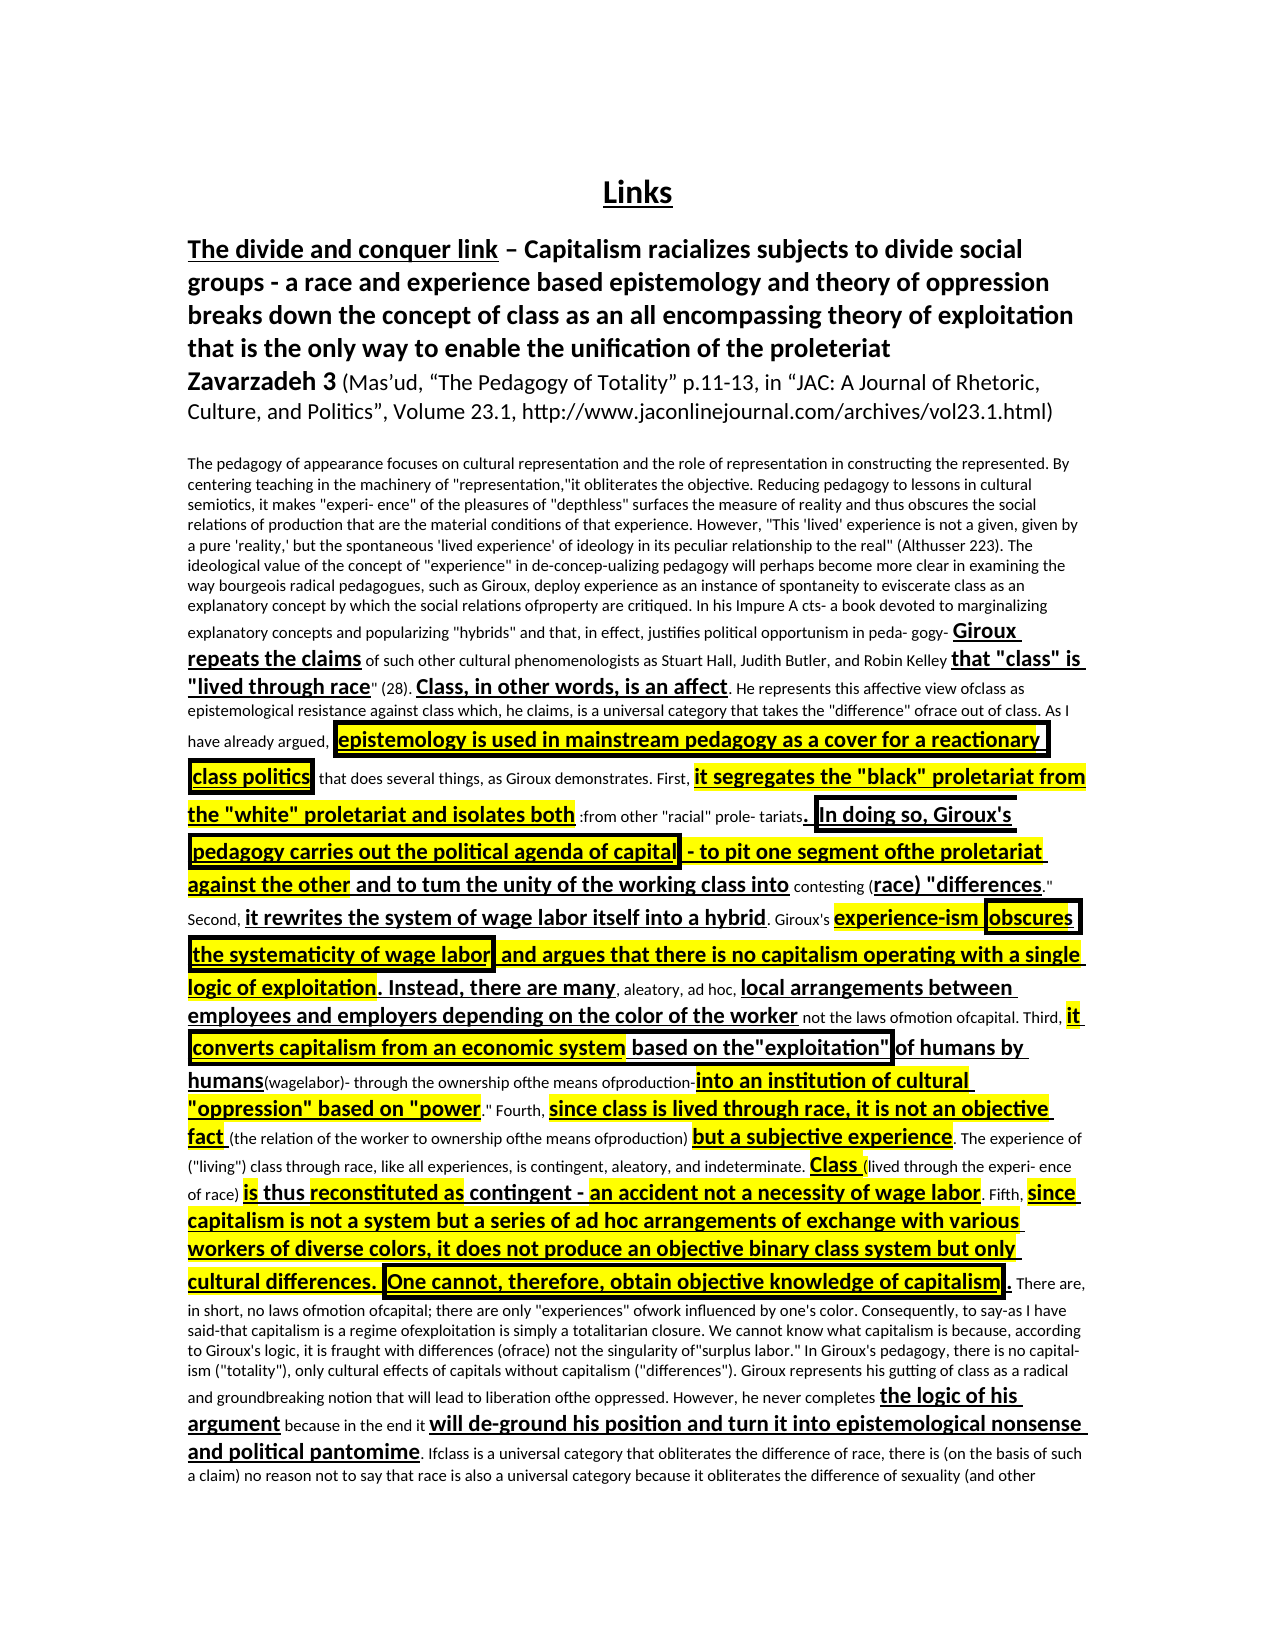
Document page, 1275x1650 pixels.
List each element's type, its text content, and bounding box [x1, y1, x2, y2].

subtitle Links [187, 171, 1087, 212]
text Zavarzadeh 3 (Mas’ud, “The Pedagogy of Totality” p.11-13, in “JAC: A Journal of Rhetoric, Culture, and Politics”, Volume 23.1, http://www.jaconlinejournal.com/archives/vol23.1.html) [187, 364, 1087, 426]
subtitle The divide and conquer link – Capitalism racializes subjects to divide social groups - a race and experience based epistemology and theory of oppression breaks down the concept of class as an all encompassing theory of exploitation that is the only way to enable the unification of the proleteriat [187, 232, 1087, 364]
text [187, 453, 1087, 1485]
